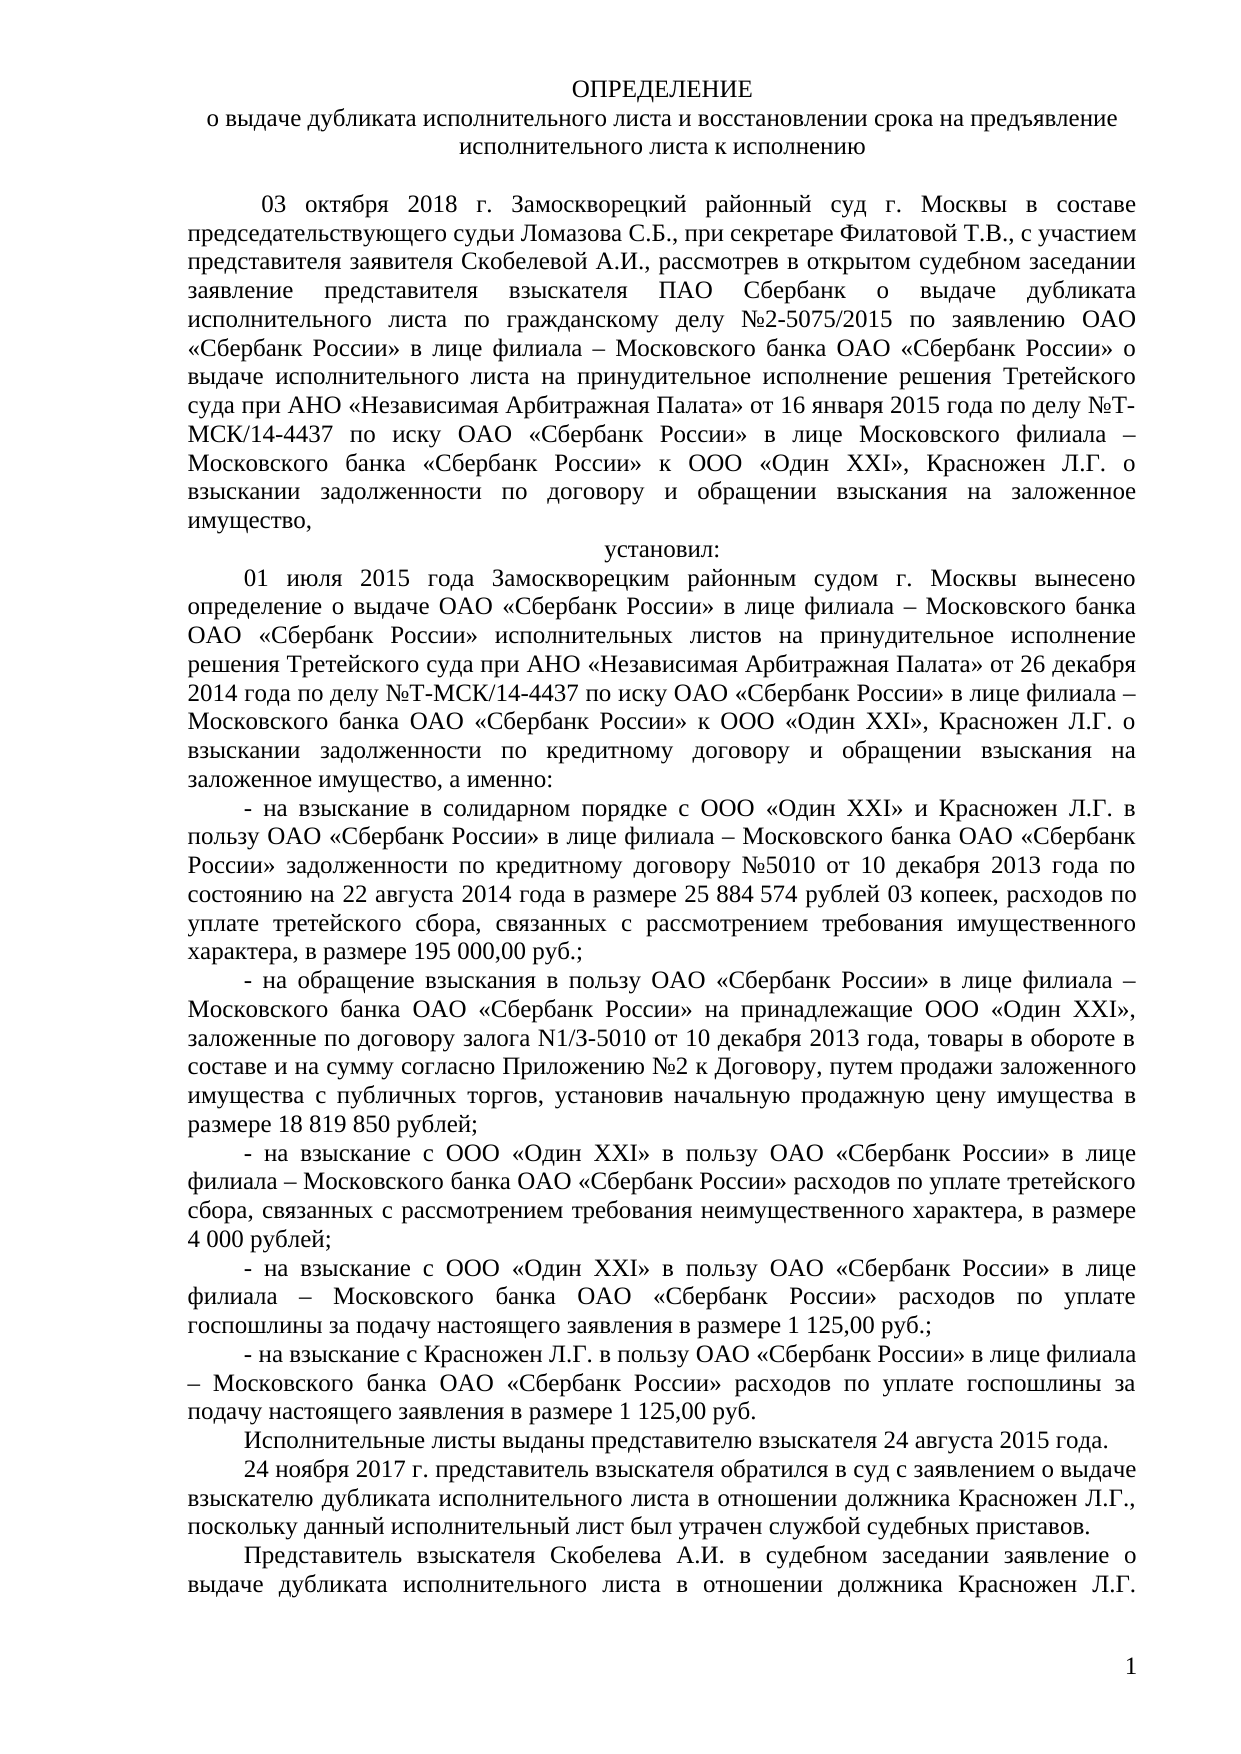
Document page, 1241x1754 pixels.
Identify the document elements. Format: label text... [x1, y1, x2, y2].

text - на взыскание в солидарном порядке с ООО «Один XXI» и Красножен Л.Г. в пользу ОАО «Сбербанк России» в лице филиала – Московского банка ОАО «Сбербанк России» задолженности по кредитному договору №5010 от 10 декабря 2013 года по состоянию на 22 августа 2014 года в размере 25 884 574 рублей 03 копеек, расходов по уплате третейского сбора, связанных с рассмотрением требования имущественного характера, в размере 195 000,00 руб.; [187, 793, 1137, 965]
text 24 ноября 2017 г. представитель взыскателя обратился в суд с заявлением о выдаче взыскателю дубликата исполнительного листа в отношении должника Красножен Л.Г., поскольку данный исполнительный лист был утрачен службой судебных приставов. [187, 1454, 1137, 1540]
text 03 октября 2018 г. Замоскворецкий районный суд г. Москвы в составе председательствующего судьи Ломазова С.Б., при секретаре Филатовой Т.В., с участием представителя заявителя Скобелевой А.И., рассмотрев в открытом судебном заседании заявление представителя взыскателя ПАО Сбербанк о выдаче дубликата исполнительного листа по гражданскому делу №2-5075/2015 по заявлению ОАО «Сбербанк России» в лице филиала – Московского банка ОАО «Сбербанк России» о выдаче исполнительного листа на принудительное исполнение решения Третейского суда при АНО «Независимая Арбитражная Палата» от 16 января 2015 года по делу №Т-МСК/14-4437 по иску ОАО «Сбербанк России» в лице Московского филиала – Московского банка «Сбербанк России» к ООО «Один XXI», Красножен Л.Г. о взыскании задолженности по договору и обращении взыскания на заложенное имущество, [187, 189, 1137, 534]
text - на обращение взыскания в пользу ОАО «Сбербанк России» в лице филиала – Московского банка ОАО «Сбербанк России» на принадлежащие ООО «Один XXI», заложенные по договору залога N1/З-5010 от 10 декабря 2013 года, товары в обороте в составе и на сумму согласно Приложению №2 к Договору, путем продажи заложенного имущества с публичных торгов, установив начальную продажную цену имущества в размере 18 819 850 рублей; [187, 965, 1137, 1138]
text установил: [187, 534, 1137, 563]
text - на взыскание с ООО «Один XXI» в пользу ОАО «Сбербанк России» в лице филиала – Московского банка ОАО «Сбербанк России» расходов по уплате госпошлины за подачу настоящего заявления в размере 1 125,00 руб.; [187, 1253, 1137, 1339]
text Исполнительные листы выданы представителю взыскателя 24 августа 2015 года. [187, 1425, 1137, 1454]
text ОПРЕДЕЛЕНИЕ [187, 74, 1137, 103]
text - на взыскание с ООО «Один XXI» в пользу ОАО «Сбербанк России» в лице филиала – Московского банка ОАО «Сбербанк России» расходов по уплате третейского сбора, связанных с рассмотрением требования неимущественного характера, в размере 4 000 рублей; [187, 1138, 1137, 1253]
text о выдаче дубликата исполнительного листа и восстановлении срока на предъявление исполнительного листа к исполнению [187, 103, 1137, 160]
text - на взыскание с Красножен Л.Г. в пользу ОАО «Сбербанк России» в лице филиала – Московского банка ОАО «Сбербанк России» расходов по уплате госпошлины за подачу настоящего заявления в размере 1 125,00 руб. [187, 1339, 1137, 1425]
text 01 июля 2015 года Замоскворецким районным судом г. Москвы вынесено определение о выдаче ОАО «Сбербанк России» в лице филиала – Московского банка ОАО «Сбербанк России» исполнительных листов на принудительное исполнение решения Третейского суда при АНО «Независимая Арбитражная Палата» от 26 декабря 2014 года по делу №Т-МСК/14-4437 по иску ОАО «Сбербанк России» в лице филиала – Московского банка ОАО «Сбербанк России» к ООО «Один XXI», Красножен Л.Г. о взыскании задолженности по кредитному договору и обращении взыскания на заложенное имущество, а именно: [187, 563, 1137, 793]
